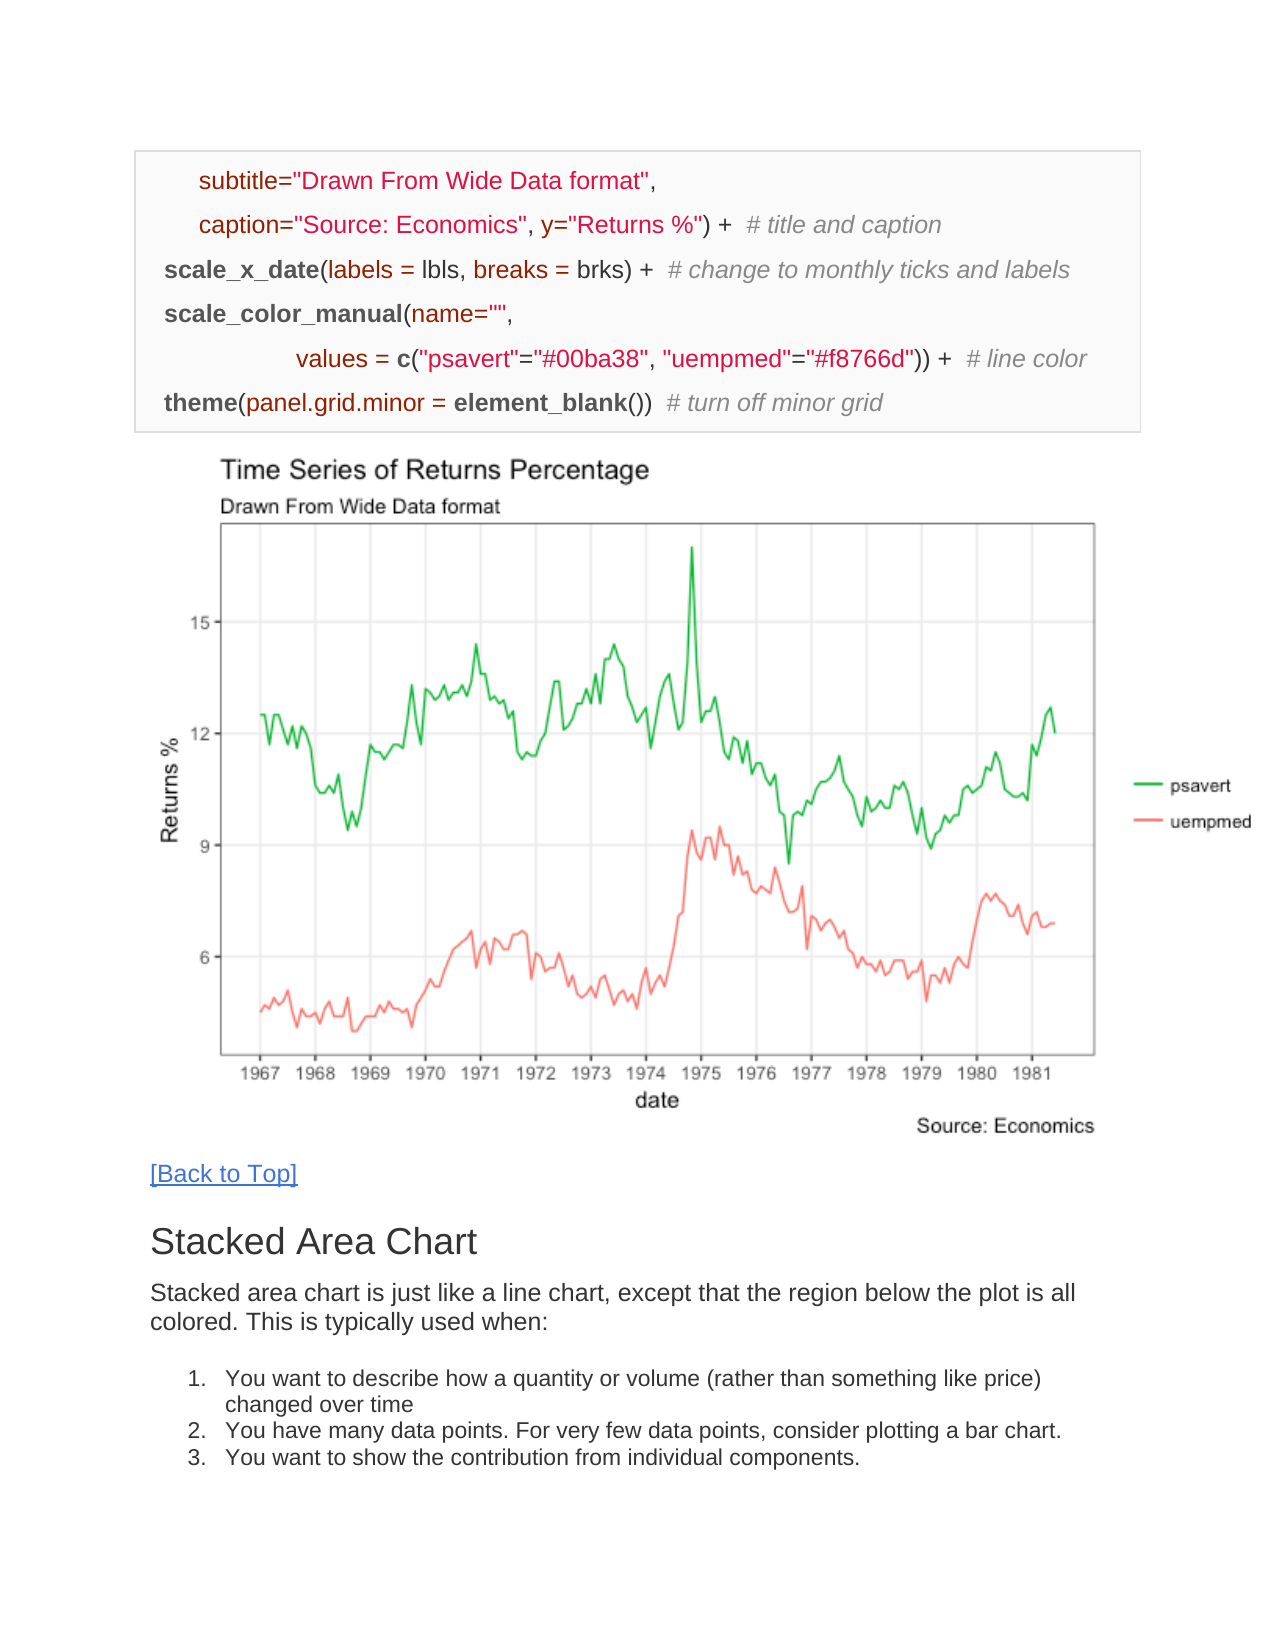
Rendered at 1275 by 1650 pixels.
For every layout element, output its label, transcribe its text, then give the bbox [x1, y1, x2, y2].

text caption="Source: Economics", y="Returns %") + # title and caption [136, 194, 1140, 239]
text values = c("psavert"="#00ba38", "uempmed"="#f8766d")) + # line color [136, 327, 1140, 372]
text Stacked area chart is just like a line chart, except that the region below the plot is all colored. This is typically used when: [150, 1278, 1125, 1336]
text [Back to Top] [150, 1159, 1125, 1188]
list You want to show the contribution from individual components. [187, 1444, 1125, 1470]
text theme(panel.grid.minor = element_blank()) # turn off minor grid [136, 372, 1140, 431]
list You want to describe how a quantity or volume (rather than something like price) changed over time [187, 1365, 1125, 1417]
subtitle Stacked Area Chart [150, 1219, 1125, 1262]
text scale_color_manual(name="", [136, 283, 1140, 327]
list You have many data points. For very few data points, consider plotting a bar chart. [187, 1417, 1125, 1444]
text scale_x_date(labels = lbls, breaks = brks) + # change to monthly ticks and labels [136, 239, 1140, 283]
picture [150, 448, 1275, 1144]
text subtitle="Drawn From Wide Data format", [136, 152, 1140, 194]
